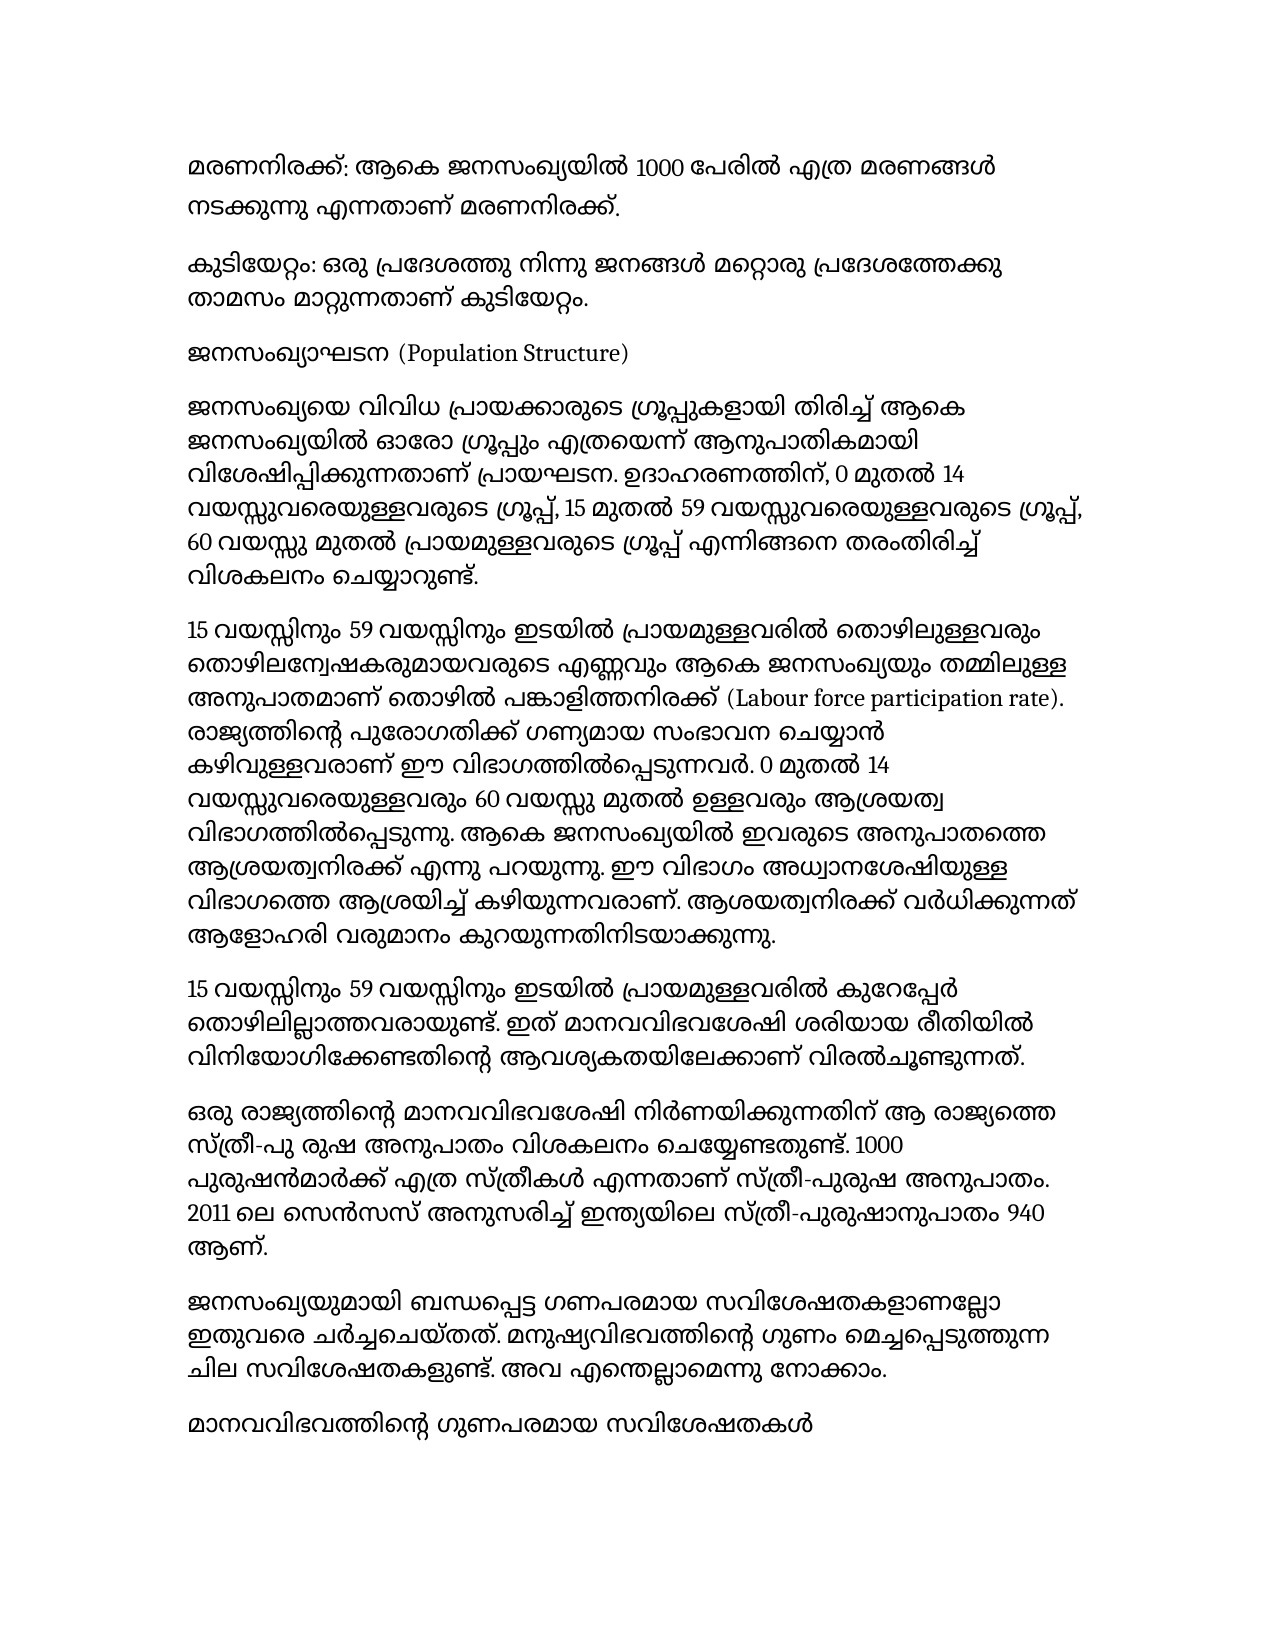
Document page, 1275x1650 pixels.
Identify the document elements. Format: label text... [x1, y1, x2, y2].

text ജനസംഖ്യയുമായി ബന്ധപ്പെട്ട ഗണപരമായ സവിശേഷതകളാണല്ലോ ഇതുവരെ ചർച്ചചെയ്തത്. മനുഷ്യവിഭവത്തിന്റെ ഗുണം മെച്ചപ്പെടുത്തുന്ന ചില സവിശേഷതകളുണ്ട്. അവ എന്തെല്ലാമെന്നു നോക്കാം. [187, 1287, 1087, 1383]
text മാനവവിഭവത്തിന്റെ ഗുണപരമായ സവിശേഷതകൾ [187, 1409, 1087, 1438]
text 15 വയസ്സിനും 59 വയസ്സിനും ഇടയിൽ പ്രായമുള്ളവരിൽ കുറേപ്പേർ തൊഴിലില്ലാത്തവരായുണ്ട്. ഇത് മാനവവിഭവശേഷി ശരിയായ രീതിയിൽ വിനിയോഗിക്കേണ്ടതിന്റെ ആവശ്യകതയിലേക്കാണ് വിരൽചൂണ്ടുന്നത്. [187, 974, 1087, 1072]
text 15 വയസ്സിനും 59 വയസ്സിനും ഇടയിൽ പ്രായമുള്ളവരിൽ തൊഴിലുള്ളവരും തൊഴിലന്വേഷകരുമായവരുടെ എണ്ണവും ആകെ ജനസംഖ്യയും തമ്മിലുള്ള അനുപാതമാണ് തൊഴിൽ പങ്കാളിത്തനിരക്ക് (Labour force participation rate). രാജ്യത്തിന്റെ പുരോഗതിക്ക് ഗണ്യമായ സംഭാവന ചെയ്യാൻ കഴിവുള്ളവരാണ് ഈ വിഭാഗത്തിൽപ്പെടുന്നവർ. 0 മുതൽ 14 വയസ്സുവരെയുള്ളവരും 60 വയസ്സു മുതൽ ഉള്ളവരും ആശ്രയത്വ വിഭാഗത്തിൽപ്പെടുന്നു. ആകെ ജനസംഖ്യയിൽ ഇവരുടെ അനുപാതത്തെ ആശ്രയത്വനിരക്ക് എന്നു പറയുന്നു. ഈ വിഭാഗം അധ്വാനശേഷിയുള്ള വിഭാഗത്തെ ആശ്രയിച്ച് കഴിയുന്നവരാണ്. ആശയത്വനിരക്ക് വർധിക്കുന്നത് ആളോഹരി വരുമാനം കുറയുന്നതിനിടയാക്കുന്നു. [187, 616, 1087, 949]
text കുടിയേറ്റം: ഒരു പ്രദേശത്തു നിന്നു ജനങ്ങൾ മറ്റൊരു പ്രദേശത്തേക്കു താമസം മാറ്റുന്നതാണ് കുടിയേറ്റം. [187, 249, 1087, 312]
text ഒരു രാജ്യത്തിന്റെ മാനവവിഭവശേഷി നിർണയിക്കുന്നതിന് ആ രാജ്യത്തെ സ്ത്രീ-പു രുഷ അനുപാതം വിശകലനം ചെയ്യേണ്ടതുണ്ട്. 1000 പുരുഷൻമാർക്ക് എത്ര സ്ത്രീകൾ എന്നതാണ് സ്ത്രീ-പുരുഷ അനുപാതം. 2011 ലെ സെൻസസ് അനുസരിച്ച് ഇന്ത്യയിലെ സ്ത്രീ-പുരുഷാനുപാതം 940 ആണ്. [187, 1097, 1087, 1261]
text ജനസംഖ്യയെ വിവിധ പ്രായക്കാരുടെ ഗ്രൂപ്പുകളായി തിരിച്ച് ആകെ ജനസംഖ്യയിൽ ഓരോ ഗ്രൂപ്പും എത്രയെന്ന് ആനുപാതികമായി വിശേഷിപ്പിക്കുന്നതാണ് പ്രായഘടന. ഉദാഹരണത്തിന്, 0 മുതൽ 14 വയസ്സുവരെയുള്ളവരുടെ ഗ്രൂപ്പ്, 15 മുതൽ 59 വയസ്സുവരെയുള്ളവരുടെ ഗ്രൂപ്പ്, 60 വയസ്സു മുതൽ പ്രായമുള്ളവരുടെ ഗ്രൂപ്പ് എന്നിങ്ങനെ തരംതിരിച്ച് വിശകലനം ചെയ്യാറുണ്ട്. [187, 392, 1087, 591]
text മരണനിരക്ക്: ആകെ ജനസംഖ്യയിൽ 1000 പേരിൽ എത്ര മരണങ്ങൾ നടക്കുന്നു എന്നതാണ് മരണനിരക്ക്. [187, 150, 1087, 223]
text ജനസംഖ്യാഘടന (Population Structure) [187, 338, 1087, 367]
